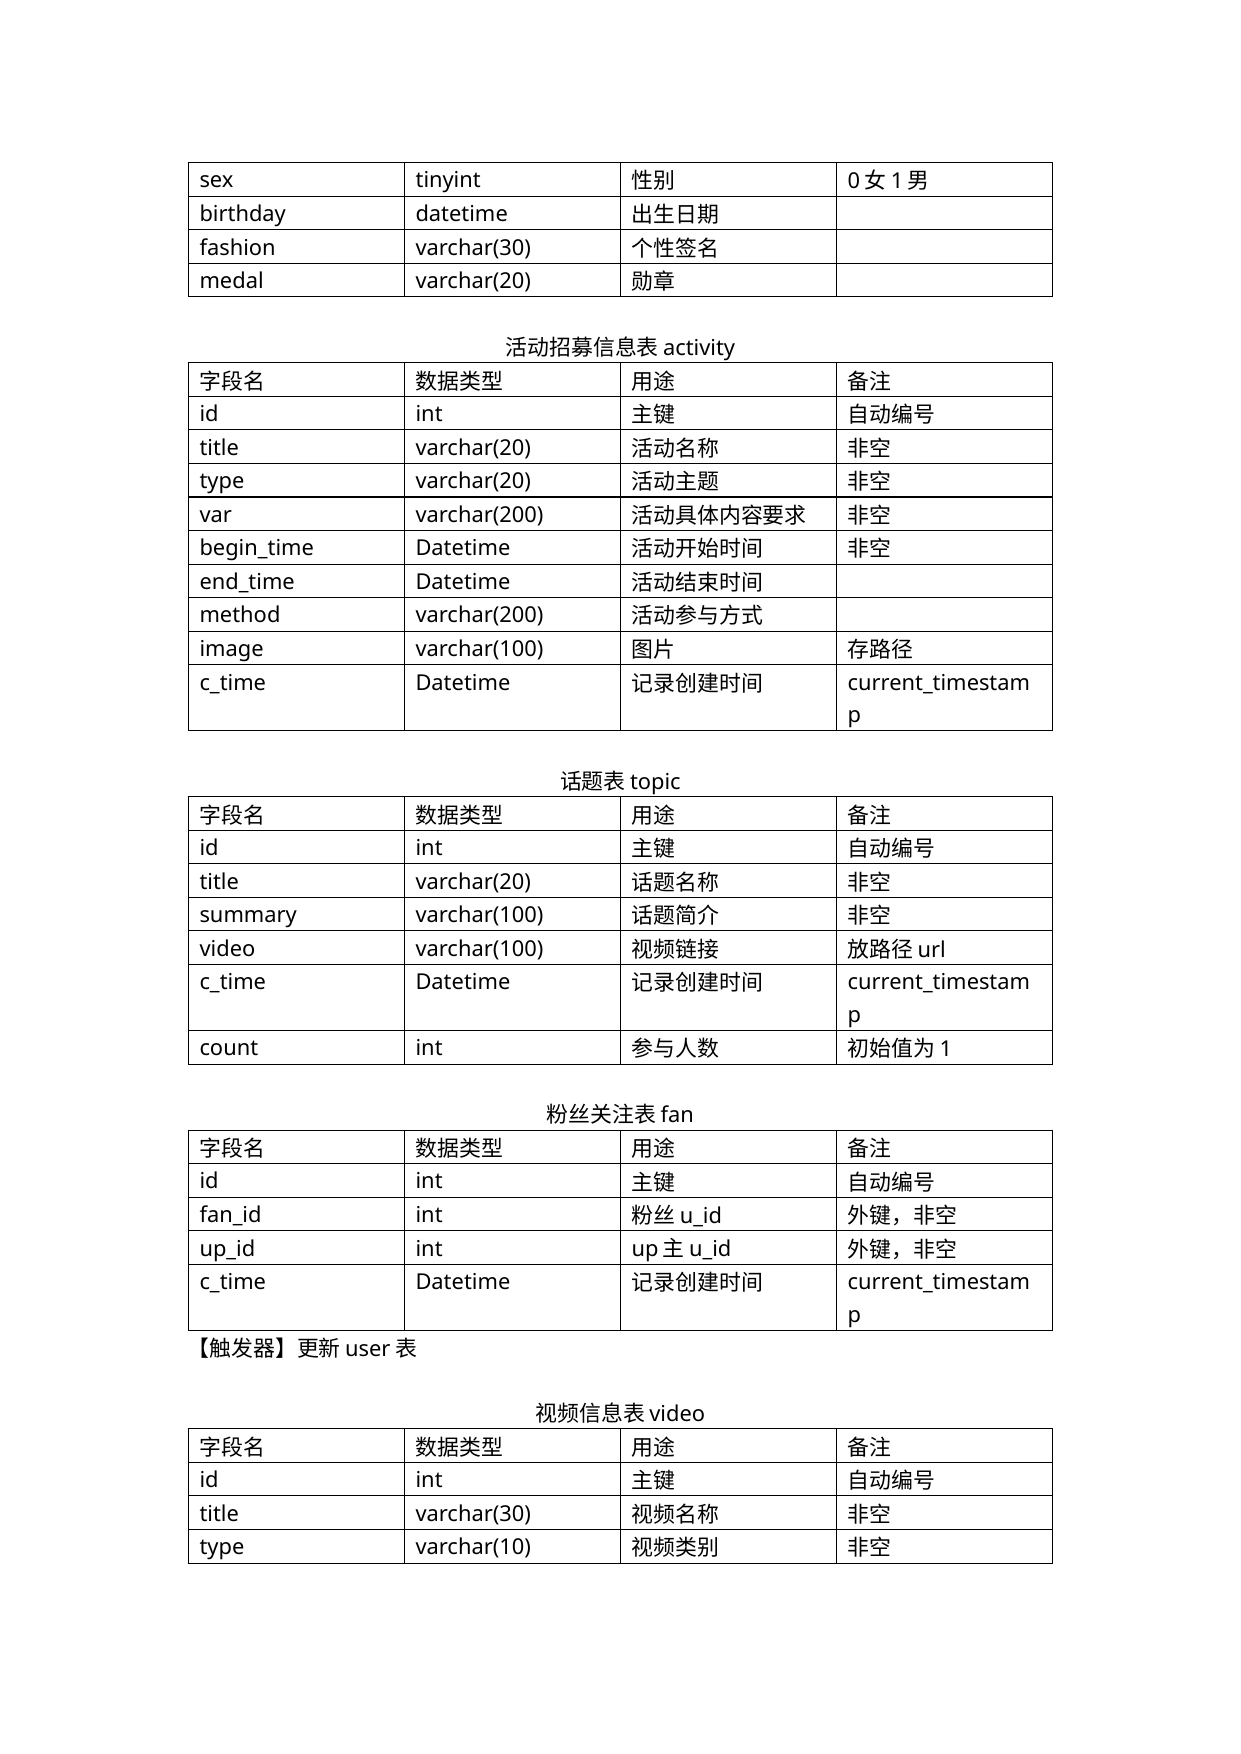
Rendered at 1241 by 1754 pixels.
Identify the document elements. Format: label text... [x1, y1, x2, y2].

table_header 字段名 [189, 363, 404, 396]
table_cell 记录创建时间 [621, 1265, 836, 1330]
table_cell varchar(30) [405, 1496, 620, 1529]
table_header 备注 [837, 363, 1052, 396]
table_cell fan_id [189, 1198, 404, 1230]
table_cell end_time [189, 565, 404, 597]
text 活动招募信息表activity [187, 330, 1053, 362]
table_cell [837, 230, 1052, 263]
table_cell 主键 [621, 1463, 836, 1495]
table_cell id [189, 397, 404, 429]
table_cell id [189, 1164, 404, 1197]
table_cell int [405, 1231, 620, 1264]
table_cell 自动编号 [837, 831, 1052, 863]
table_cell 勋章 [621, 264, 836, 296]
table_cell type [189, 1530, 404, 1562]
table_cell current_timestamp [837, 1265, 1052, 1330]
table_cell int [405, 831, 620, 863]
table_cell count [189, 1031, 404, 1063]
table_cell 初始值为1 [837, 1031, 1052, 1063]
table_cell birthday [189, 197, 404, 229]
text 视频信息表video [187, 1396, 1053, 1428]
table_cell 自动编号 [837, 1463, 1052, 1495]
table_cell int [405, 1463, 620, 1495]
table_cell method [189, 598, 404, 631]
table_cell [837, 565, 1052, 597]
table_cell 非空 [837, 430, 1052, 463]
table_cell 非空 [837, 1530, 1052, 1562]
table_cell 活动名称 [621, 430, 836, 463]
table_cell 外键，非空 [837, 1198, 1052, 1230]
table_cell 记录创建时间 [621, 665, 836, 730]
table_cell title [189, 430, 404, 463]
table_header 用途 [621, 1429, 836, 1462]
table_cell summary [189, 898, 404, 930]
table_cell [837, 598, 1052, 631]
table_cell int [405, 1031, 620, 1063]
table_cell int [405, 1164, 620, 1197]
table_cell 参与人数 [621, 1031, 836, 1063]
table_cell tinyint [405, 163, 620, 196]
table_cell 粉丝u_id [621, 1198, 836, 1230]
table_cell 非空 [837, 531, 1052, 563]
text 粉丝关注表fan [187, 1097, 1053, 1129]
table_cell 图片 [621, 632, 836, 664]
table_cell 活动主题 [621, 464, 836, 496]
table_header 数据类型 [405, 1131, 620, 1163]
table_cell 自动编号 [837, 397, 1052, 429]
table_cell fashion [189, 230, 404, 263]
table_cell 外键，非空 [837, 1231, 1052, 1264]
table_cell datetime [405, 197, 620, 229]
table_header 数据类型 [405, 1429, 620, 1462]
table_cell 主键 [621, 397, 836, 429]
table_cell id [189, 1463, 404, 1495]
text 【触发器】更新user表 [187, 1331, 1053, 1363]
table_cell varchar(200) [405, 498, 620, 530]
table_cell 非空 [837, 498, 1052, 530]
table_cell video [189, 931, 404, 964]
table_cell current_timestamp [837, 965, 1052, 1030]
table_header 数据类型 [405, 363, 620, 396]
table_cell 活动参与方式 [621, 598, 836, 631]
table_cell [837, 264, 1052, 296]
table_cell 视频链接 [621, 931, 836, 964]
table_cell 话题简介 [621, 898, 836, 930]
table_header 字段名 [189, 1131, 404, 1163]
table_cell Datetime [405, 1265, 620, 1330]
table_cell varchar(30) [405, 230, 620, 263]
table_cell varchar(100) [405, 931, 620, 964]
table_cell 视频名称 [621, 1496, 836, 1529]
table_cell 非空 [837, 864, 1052, 897]
table_cell varchar(100) [405, 898, 620, 930]
table_cell title [189, 1496, 404, 1529]
table_header 用途 [621, 363, 836, 396]
table_cell up主u_id [621, 1231, 836, 1264]
table_cell varchar(200) [405, 598, 620, 631]
table_cell 放路径url [837, 931, 1052, 964]
table_cell c_time [189, 965, 404, 1030]
table_cell 个性签名 [621, 230, 836, 263]
table_cell 活动开始时间 [621, 531, 836, 563]
table_cell 性别 [621, 163, 836, 196]
table_cell 主键 [621, 1164, 836, 1197]
text 话题表topic [187, 764, 1053, 796]
table_cell int [405, 397, 620, 429]
table_cell Datetime [405, 965, 620, 1030]
table_cell 存路径 [837, 632, 1052, 664]
table_cell 0女1男 [837, 163, 1052, 196]
table_cell 自动编号 [837, 1164, 1052, 1197]
table_header 备注 [837, 1131, 1052, 1163]
table_cell varchar(20) [405, 264, 620, 296]
table_cell 活动具体内容要求 [621, 498, 836, 530]
table_cell title [189, 864, 404, 897]
table_cell sex [189, 163, 404, 196]
table_header 数据类型 [405, 797, 620, 830]
table_cell Datetime [405, 565, 620, 597]
table_header 字段名 [189, 1429, 404, 1462]
table_cell 非空 [837, 1496, 1052, 1529]
table_cell varchar(20) [405, 464, 620, 496]
table_cell 活动结束时间 [621, 565, 836, 597]
table_cell varchar(100) [405, 632, 620, 664]
table_cell Datetime [405, 665, 620, 730]
table_cell 主键 [621, 831, 836, 863]
table_cell up_id [189, 1231, 404, 1264]
table_cell 话题名称 [621, 864, 836, 897]
table_cell int [405, 1198, 620, 1230]
table_header 备注 [837, 1429, 1052, 1462]
table_cell c_time [189, 665, 404, 730]
table_cell varchar(10) [405, 1530, 620, 1562]
table_cell c_time [189, 1265, 404, 1330]
table_header 字段名 [189, 797, 404, 830]
table_cell varchar(20) [405, 864, 620, 897]
table_header 用途 [621, 797, 836, 830]
table_cell 记录创建时间 [621, 965, 836, 1030]
table_cell Datetime [405, 531, 620, 563]
table_cell type [189, 464, 404, 496]
table_cell [837, 197, 1052, 229]
table_cell id [189, 831, 404, 863]
table_cell 出生日期 [621, 197, 836, 229]
table_cell 视频类别 [621, 1530, 836, 1562]
table_cell 非空 [837, 898, 1052, 930]
table_header 备注 [837, 797, 1052, 830]
table_cell current_timestamp [837, 665, 1052, 730]
table_cell 非空 [837, 464, 1052, 496]
table_cell begin_time [189, 531, 404, 563]
table_cell medal [189, 264, 404, 296]
table_cell varchar(20) [405, 430, 620, 463]
table_cell var [189, 498, 404, 530]
table_cell image [189, 632, 404, 664]
table_header 用途 [621, 1131, 836, 1163]
